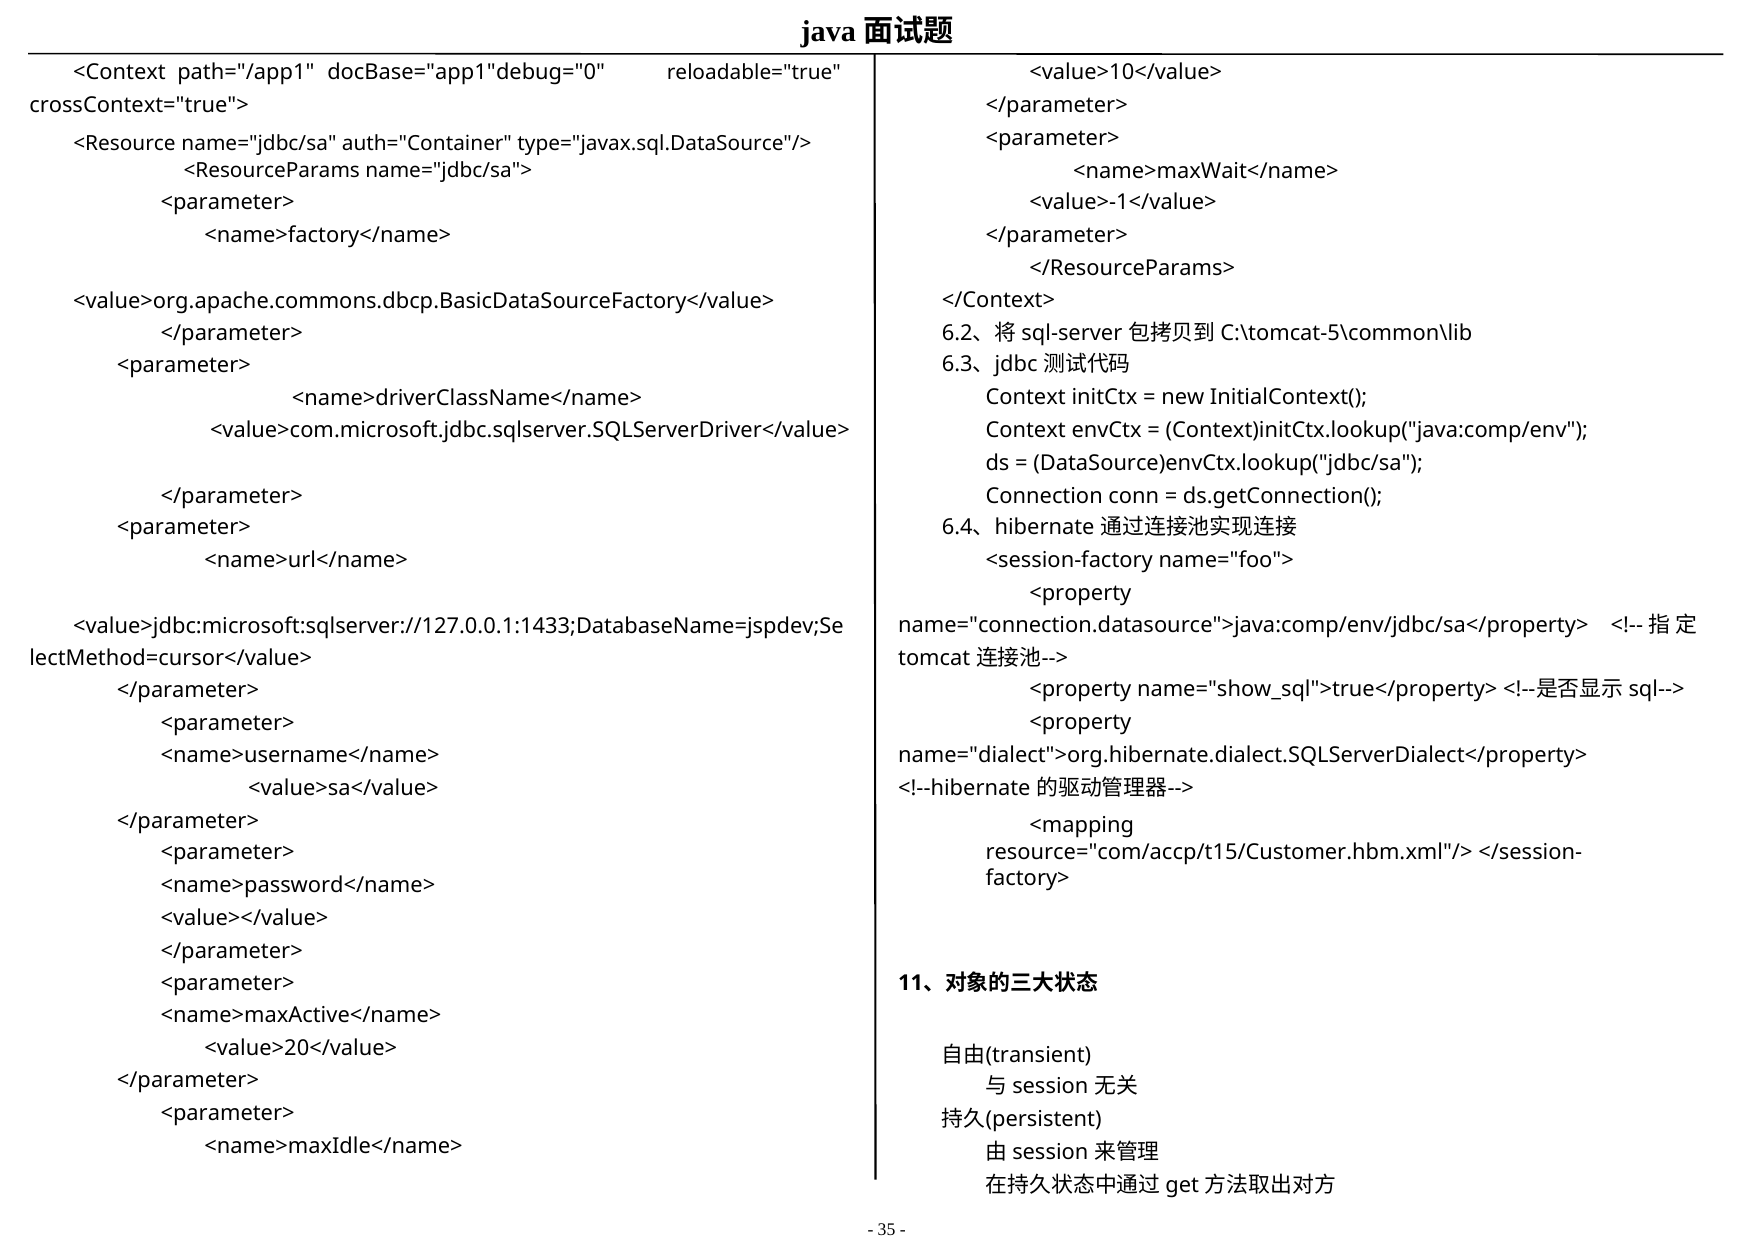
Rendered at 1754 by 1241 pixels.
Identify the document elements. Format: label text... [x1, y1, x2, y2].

text Context envCtx = (Context)initCtx.lookup("java:comp/env"); [985, 417, 1725, 442]
text <value></value> [160, 905, 854, 930]
text <name>maxWait</name> [1073, 158, 1725, 183]
text <property [1029, 710, 1725, 735]
text lectMethod=cursor</value> [29, 646, 854, 671]
text <mapping resource="com/accp/t15/Customer.hbm.xml"/> </session-factory> [985, 811, 1587, 891]
text <value>com.microsoft.jdbc.sqlserver.SQLServerDriver</value> [29, 418, 850, 443]
text 6.3、jdbc 测试代码 [942, 352, 1725, 377]
text <value>org.apache.commons.dbcp.BasicDataSourceFactory</value> [73, 288, 854, 313]
text <session-factory name="foo"> [985, 547, 1725, 572]
text <parameter> [160, 189, 854, 214]
text </parameter> [160, 938, 854, 963]
text </parameter> [985, 92, 1725, 117]
text <parameter> [985, 125, 1725, 150]
text </parameter> [117, 1068, 854, 1093]
text <parameter> [160, 710, 854, 735]
text <value>10</value> [1029, 60, 1725, 85]
text 持久(persistent) [942, 1107, 1725, 1132]
text <parameter> [117, 514, 854, 539]
text <Resource name="jdbc/sa" auth="Container" type="javax.sql.DataSource"/> <ResourceParams name="jdbc/sa"> [73, 129, 850, 183]
text <name>factory</name> [204, 222, 854, 247]
text <property name="show_sql">true</property> <!--是否显示 sql--> [1029, 677, 1725, 702]
text <name>url</name> [204, 547, 854, 572]
text Connection conn = ds.getConnection(); [985, 483, 1725, 508]
text </parameter> [160, 483, 854, 508]
text </parameter> [117, 808, 854, 833]
text 在持久状态中通过 get 方法取出对方 [985, 1172, 1725, 1197]
text 由 session 来管理 [985, 1139, 1725, 1164]
text <value>20</value> [204, 1035, 854, 1060]
text <!--hibernate 的驱动管理器--> [898, 775, 1725, 800]
text <name>username</name> [160, 743, 854, 768]
text 11、对象的三大状态 [898, 971, 1725, 996]
text <name>maxIdle</name> [204, 1133, 854, 1158]
text </parameter> [160, 321, 854, 346]
text - 35 - [29, 1219, 1744, 1239]
text 6.4、hibernate 通过连接池实现连接 [942, 514, 1725, 539]
text <value>sa</value> [248, 776, 854, 801]
text tomcat 连接池--> [898, 646, 1725, 671]
text Context initCtx = new InitialContext(); [985, 385, 1725, 410]
text <parameter> [160, 839, 854, 864]
text <parameter> [160, 1101, 854, 1126]
text </ResourceParams> [1029, 255, 1725, 280]
text <name>maxActive</name> [160, 1002, 854, 1027]
text 6.2、将 sql-server 包拷贝到 C:\tomcat-5\common\lib [942, 321, 1725, 346]
text name="dialect">org.hibernate.dialect.SQLServerDialect</property> [898, 742, 1725, 767]
text 与 session 无关 [985, 1074, 1725, 1099]
text </parameter> [117, 677, 854, 702]
text <parameter> [117, 352, 854, 377]
text </parameter> [985, 222, 1725, 247]
text java 面试题 [29, 12, 1725, 48]
text ds = (DataSource)envCtx.lookup("jdbc/sa"); [985, 450, 1725, 475]
text <property [1029, 580, 1725, 605]
text <value>-1</value> [1029, 189, 1725, 214]
text name="connection.datasource">java:comp/env/jdbc/sa</property> <!-- 指 定 [898, 613, 1725, 638]
text <name>password</name> [160, 872, 854, 897]
text <parameter> [160, 971, 854, 996]
text <Context path="/app1" docBase="app1" debug="0" reloadable="true" [73, 60, 854, 85]
text crossContext="true"> [29, 92, 854, 117]
text </Context> [942, 288, 1725, 313]
text <value>jdbc:microsoft:sqlserver://127.0.0.1:1433;DatabaseName=jspdev;Se [73, 613, 854, 638]
text <name>driverClassName</name> [292, 385, 854, 410]
text 自由(transient) [942, 1043, 1725, 1068]
